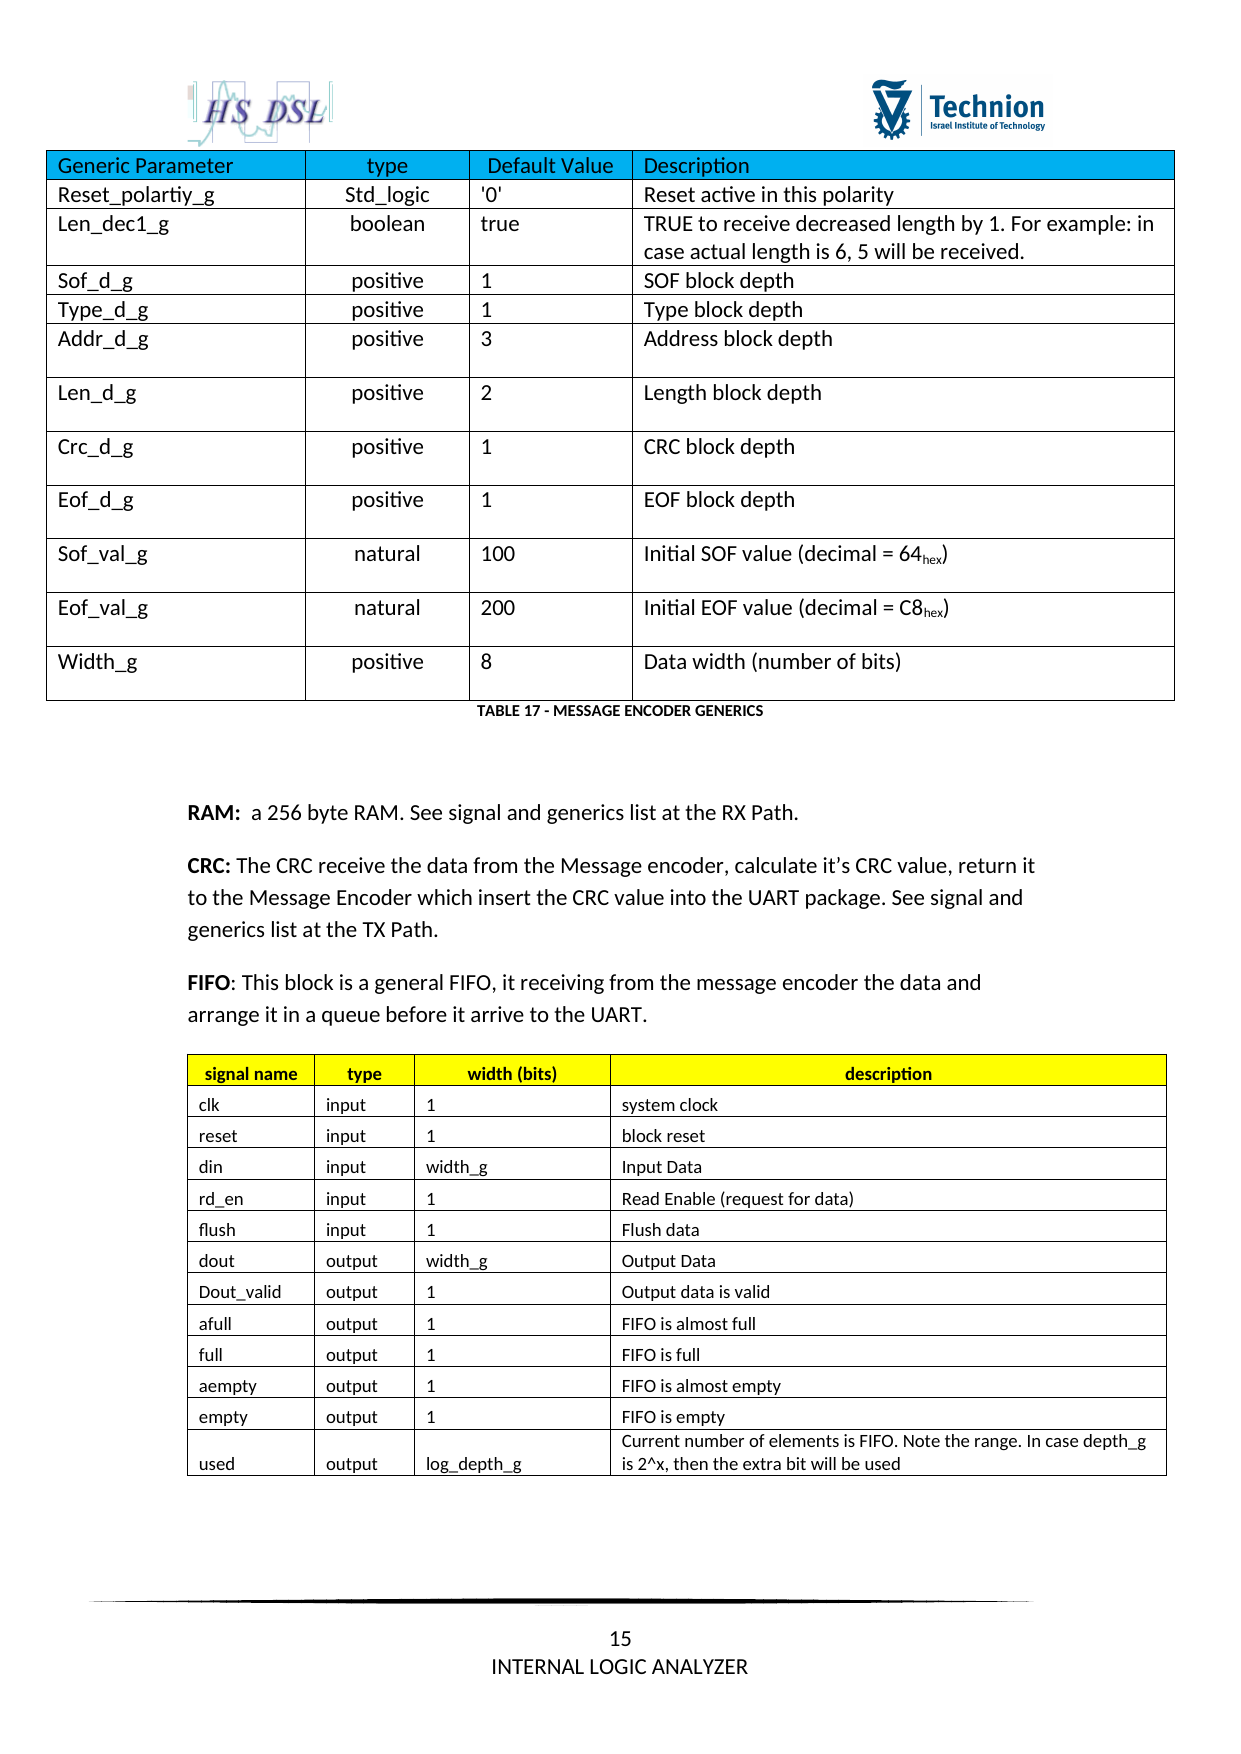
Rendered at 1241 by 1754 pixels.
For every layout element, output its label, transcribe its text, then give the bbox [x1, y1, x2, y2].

table_cell 1 [415, 1367, 610, 1397]
table_cell positive [306, 378, 469, 431]
table_header signal name [188, 1055, 314, 1085]
table_cell 1 [415, 1117, 610, 1147]
table_cell 1 [470, 295, 632, 323]
table_cell 1 [415, 1336, 610, 1366]
table_header Default Value [470, 151, 632, 179]
table_cell TRUE to receive decreased length by 1. For example: in case actual length is 6, 5 will be received. [633, 209, 1174, 265]
picture [187, 73, 333, 147]
table_cell true [470, 209, 632, 265]
table_cell Len_dec1_g [47, 209, 305, 265]
text FIFO: This block is a general FIFO, it receiving from the message encoder the data and arrange it in a queue before it arrive to the UART. [187, 968, 1053, 1028]
table_cell log_depth_g [415, 1430, 610, 1475]
table_cell width_g [415, 1148, 610, 1178]
table_header description [611, 1055, 1166, 1085]
table_cell output [315, 1336, 414, 1366]
table_header type [306, 151, 469, 179]
table_cell 1 [470, 486, 632, 538]
table_cell Input Data [611, 1148, 1166, 1178]
table_cell 1 [415, 1305, 610, 1335]
table_cell reset [188, 1117, 314, 1147]
table_cell positive [306, 432, 469, 484]
table_cell output [315, 1273, 414, 1303]
table_header Generic Parameter [47, 151, 305, 179]
text RAM: a 256 byte RAM. See signal and generics list at the RX Path. [187, 798, 1053, 826]
table_cell output [315, 1398, 414, 1428]
table_cell Type block depth [633, 295, 1174, 323]
table_cell 1 [415, 1086, 610, 1116]
table_cell input [315, 1180, 414, 1210]
table_cell Sof_val_g [47, 539, 305, 592]
table_cell Output Data [611, 1242, 1166, 1272]
table_cell input [315, 1211, 414, 1241]
table_cell Type_d_g [47, 295, 305, 323]
table_cell positive [306, 266, 469, 294]
table_cell 1 [415, 1398, 610, 1428]
table_cell Sof_d_g [47, 266, 305, 294]
table_cell empty [188, 1398, 314, 1428]
table_cell Flush data [611, 1211, 1166, 1241]
table_cell 100 [470, 539, 632, 592]
table_cell clk [188, 1086, 314, 1116]
table_cell Output data is valid [611, 1273, 1166, 1303]
table_cell full [188, 1336, 314, 1366]
table_cell Address block depth [633, 324, 1174, 377]
table_cell dout [188, 1242, 314, 1272]
table_cell output [315, 1242, 414, 1272]
table_cell Data width (number of bits) [633, 647, 1174, 699]
table_cell rd_en [188, 1180, 314, 1210]
table_cell Std_logic [306, 180, 469, 208]
table_cell boolean [306, 209, 469, 265]
table_cell flush [188, 1211, 314, 1241]
table_cell system clock [611, 1086, 1166, 1116]
table_cell FIFO is empty [611, 1398, 1166, 1428]
table_cell Reset_polartiy_g [47, 180, 305, 208]
table_cell Dout_valid [188, 1273, 314, 1303]
table_cell width_g [415, 1242, 610, 1272]
table_cell natural [306, 593, 469, 646]
table_cell EOF block depth [633, 486, 1174, 538]
table_cell afull [188, 1305, 314, 1335]
table_cell 8 [470, 647, 632, 699]
table_cell Initial SOF value (decimal = 64hex) [633, 539, 1174, 592]
table_cell input [315, 1117, 414, 1147]
table_cell Eof_d_g [47, 486, 305, 538]
table_cell Width_g [47, 647, 305, 699]
table_header Description [633, 151, 1174, 179]
table_header width (bits) [415, 1055, 610, 1085]
table_cell 3 [470, 324, 632, 377]
picture [88, 1597, 1034, 1606]
table_cell input [315, 1086, 414, 1116]
table_cell Reset active in this polarity [633, 180, 1174, 208]
table_cell positive [306, 295, 469, 323]
table_cell SOF block depth [633, 266, 1174, 294]
table_cell 200 [470, 593, 632, 646]
table_cell aempty [188, 1367, 314, 1397]
table_cell Read Enable (request for data) [611, 1180, 1166, 1210]
table_cell output [315, 1305, 414, 1335]
table_cell 1 [415, 1273, 610, 1303]
table_cell FIFO is almost full [611, 1305, 1166, 1335]
table_cell Addr_d_g [47, 324, 305, 377]
table_cell output [315, 1367, 414, 1397]
table_cell FIFO is almost empty [611, 1367, 1166, 1397]
table_cell FIFO is full [611, 1336, 1166, 1366]
table_cell 2 [470, 378, 632, 431]
table_cell 1 [415, 1180, 610, 1210]
table_cell Len_d_g [47, 378, 305, 431]
table_cell positive [306, 324, 469, 377]
table_cell Eof_val_g [47, 593, 305, 646]
text Table 17 - message encoder generics [187, 701, 1053, 721]
table_cell output [315, 1430, 414, 1475]
table_header type [315, 1055, 414, 1085]
table_cell Current number of elements is FIFO. Note the range. In case depth_g is 2^x, then the extra bit will be used [611, 1430, 1166, 1475]
table_cell positive [306, 486, 469, 538]
table_cell din [188, 1148, 314, 1178]
table_cell natural [306, 539, 469, 592]
table_cell 1 [415, 1211, 610, 1241]
table_cell '0' [470, 180, 632, 208]
table_cell Crc_d_g [47, 432, 305, 484]
table_cell used [188, 1430, 314, 1475]
table_cell CRC block depth [633, 432, 1174, 484]
table_cell input [315, 1148, 414, 1178]
text CRC: The CRC receive the data from the Message encoder, calculate it’s CRC value, return it to the Message Encoder which insert the CRC value into the UART package. See signal and generics list at the TX Path. [187, 851, 1053, 943]
table_cell block reset [611, 1117, 1166, 1147]
table_cell 1 [470, 432, 632, 484]
table_cell Initial EOF value (decimal = C8hex) [633, 593, 1174, 646]
picture [862, 74, 1053, 147]
table_cell Length block depth [633, 378, 1174, 431]
table_cell positive [306, 647, 469, 699]
table_cell 1 [470, 266, 632, 294]
